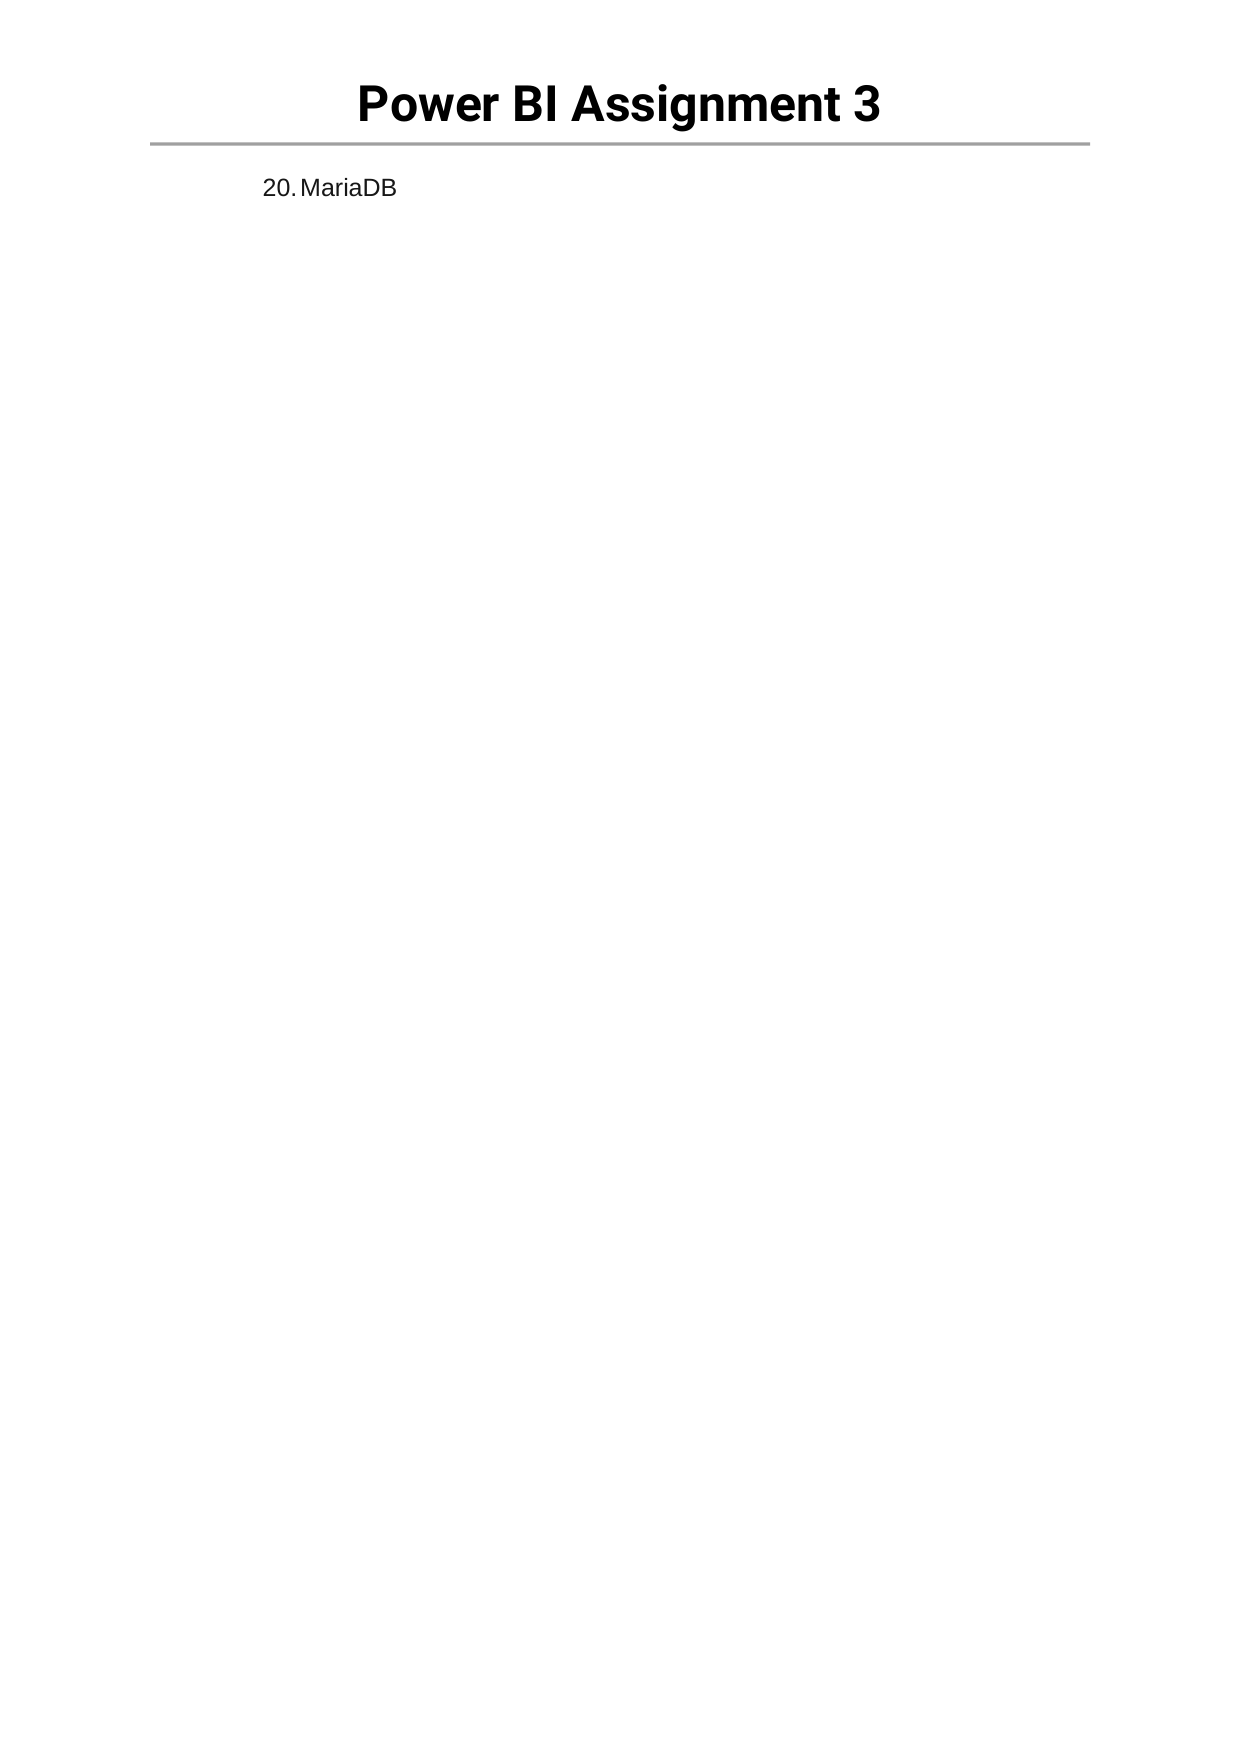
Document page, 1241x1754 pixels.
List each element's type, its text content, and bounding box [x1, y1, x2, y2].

list MariaDB [262, 173, 1090, 201]
